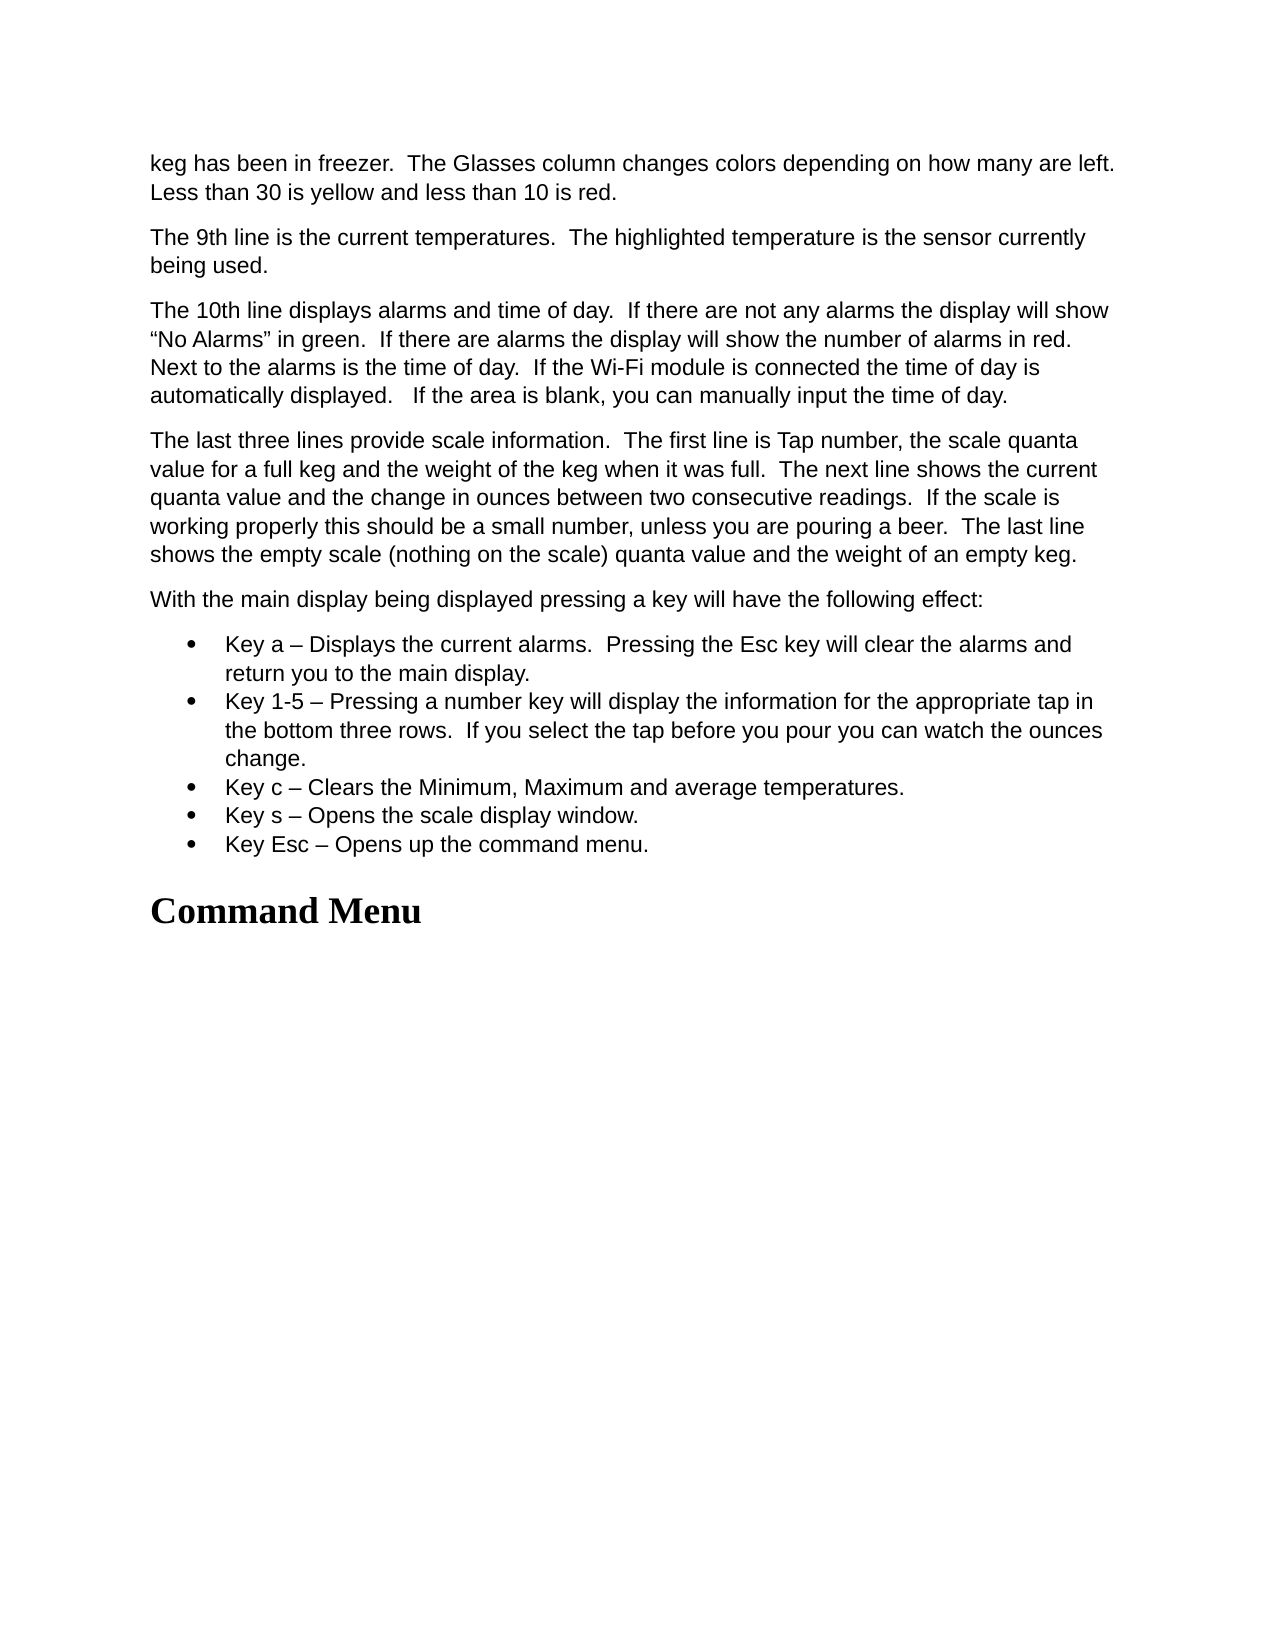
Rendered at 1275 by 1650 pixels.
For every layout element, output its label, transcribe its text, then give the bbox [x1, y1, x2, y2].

list Key s – Opens the scale display window. [187, 802, 1125, 828]
text Command Menu [150, 888, 1125, 931]
text The 9th line is the current temperatures. The highlighted temperature is the sensor currently being used. [150, 223, 1125, 278]
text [150, 150, 1125, 205]
list Key Esc – Opens up the command menu. [187, 831, 1125, 857]
list Key 1-5 – Pressing a number key will display the information for the appropriate tap in the bottom three rows. If you select the tap before you pour you can watch the ounces change. [187, 688, 1125, 772]
text With the main display being displayed pressing a key will have the following effect: [150, 586, 1125, 613]
list Key a – Displays the current alarms. Pressing the Esc key will clear the alarms and return you to the main display. [187, 631, 1125, 686]
text The 10th line displays alarms and time of day. If there are not any alarms the display will show “No Alarms” in green. If there are alarms the display will show the number of alarms in red. Next to the alarms is the time of day. If the Wi-Fi module is connected the time of day is automatically displayed. If the area is blank, you can manually input the time of day. [150, 297, 1125, 409]
list Key c – Clears the Minimum, Maximum and average temperatures. [187, 774, 1125, 800]
text The last three lines provide scale information. The first line is Tap number, the scale quanta value for a full keg and the weight of the keg when it was full. The next line shows the current quanta value and the change in ounces between two consecutive readings. If the scale is working properly this should be a small number, unless you are pouring a beer. The last line shows the empty scale (nothing on the scale) quanta value and the weight of an empty keg. [150, 427, 1125, 568]
